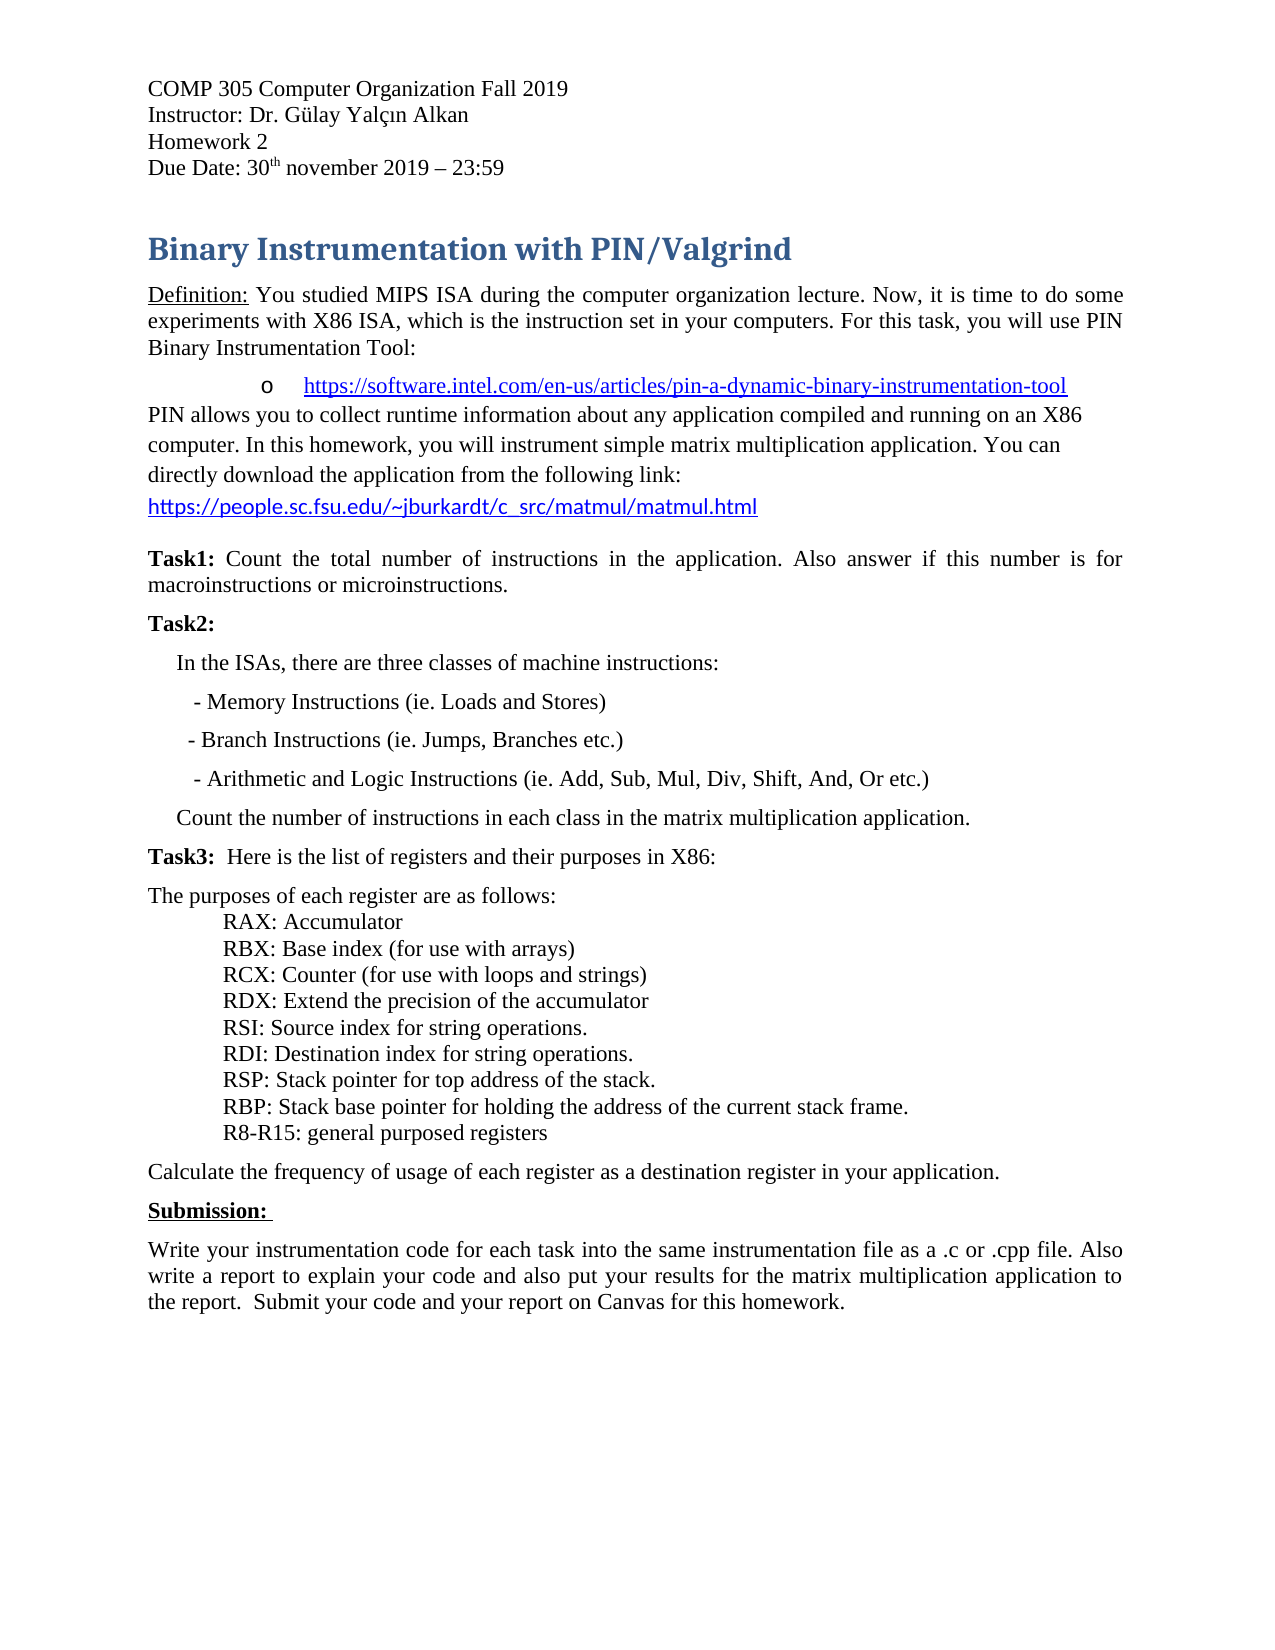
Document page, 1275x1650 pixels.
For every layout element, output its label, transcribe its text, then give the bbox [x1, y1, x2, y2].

text RCX: Counter (for use with loops and strings) [223, 961, 1125, 987]
text RBP: Stack base pointer for holding the address of the current stack frame. [223, 1093, 1125, 1119]
list https://software.intel.com/en-us/articles/pin-a-dynamic-binary-instrumentation-tool [260, 373, 1125, 401]
text PIN allows you to collect runtime information about any application compiled and running on an X86 computer. In this homework, you will instrument simple matrix multiplication application. You can directly download the application from the following link: https://people.sc.fsu.edu/~jburkardt/c_src/matmul/matmul.html [148, 401, 1125, 520]
text Task1: Count the total number of instructions in the application. Also answer if this number is for macroinstructions or microinstructions. [148, 545, 1125, 597]
text Task3: Here is the list of registers and their purposes in X86: [148, 843, 1125, 869]
text - Arithmetic and Logic Instructions (ie. Add, Sub, Mul, Div, Shift, And, Or etc.) [148, 765, 1125, 792]
text Calculate the frequency of usage of each register as a destination register in your application. [148, 1158, 1125, 1184]
text RAX: Accumulator [223, 908, 1125, 935]
text RDX: Extend the precision of the accumulator [223, 987, 1125, 1014]
text Definition: You studied MIPS ISA during the computer organization lecture. Now, it is time to do some experiments with X86 ISA, which is the instruction set in your computers. For this task, you will use PIN Binary Instrumentation Tool: [148, 281, 1125, 360]
text - Branch Instructions (ie. Jumps, Branches etc.) [148, 727, 1125, 753]
text RDI: Destination index for string operations. [223, 1040, 1125, 1066]
text In the ISAs, there are three classes of machine instructions: [148, 649, 1125, 675]
text RSP: Stack pointer for top address of the stack. [223, 1066, 1125, 1093]
text Task2: [148, 610, 1125, 636]
text Write your instrumentation code for each task into the same instrumentation file as a .c or .cpp file. Also write a report to explain your code and also put your results for the matrix multiplication application to the report. Submit your code and your report on Canvas for this homework. [148, 1236, 1125, 1315]
text - Memory Instructions (ie. Loads and Stores) [148, 688, 1125, 714]
text RBX: Base index (for use with arrays) [223, 935, 1125, 961]
text Submission: [148, 1197, 1125, 1223]
subtitle Binary Instrumentation with PIN/Valgrind [148, 230, 1125, 268]
text The purposes of each register are as follows: [148, 882, 1125, 908]
text R8-R15: general purposed registers [223, 1119, 1125, 1146]
text Count the number of instructions in each class in the matrix multiplication application. [148, 804, 1125, 831]
text RSI: Source index for string operations. [223, 1014, 1125, 1040]
